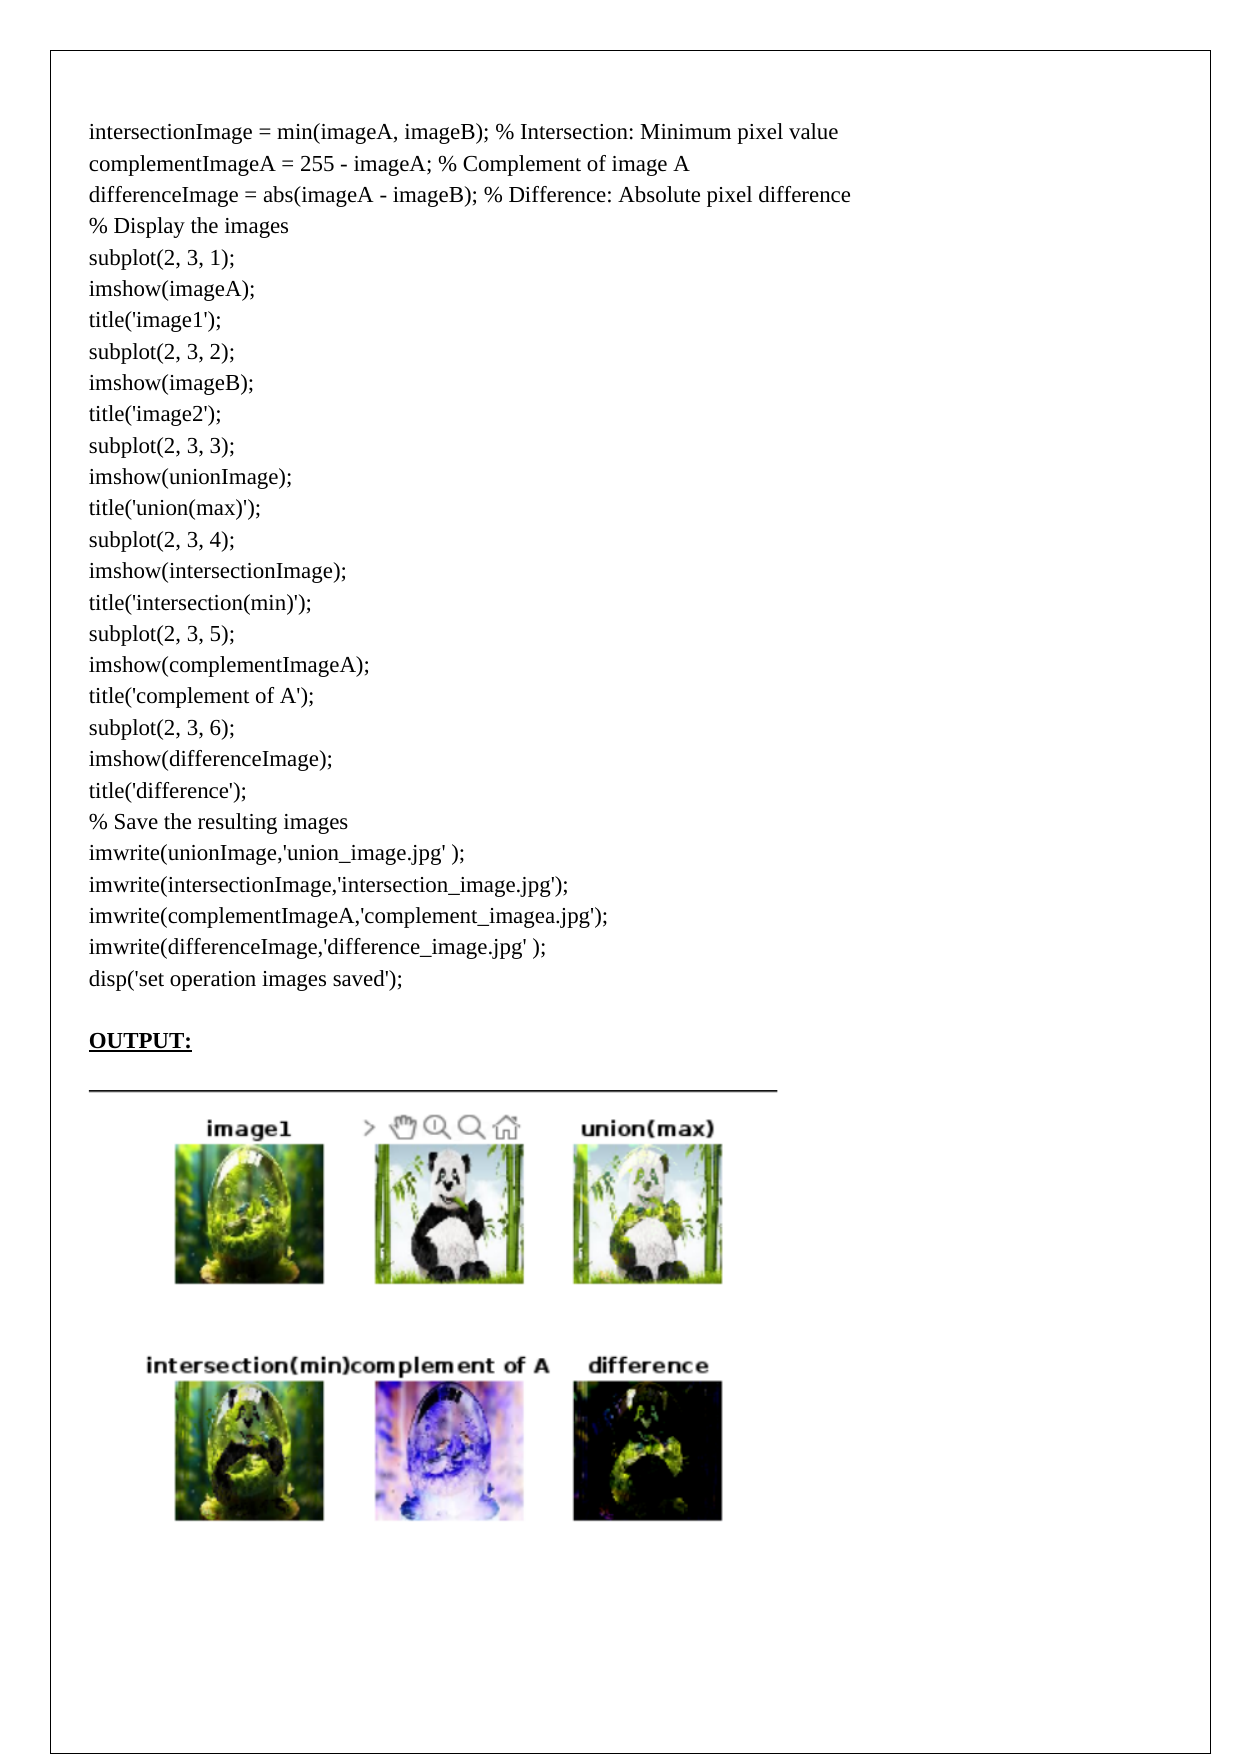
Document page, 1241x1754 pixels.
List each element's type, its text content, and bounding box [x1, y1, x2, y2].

text imshow(imageA); [89, 275, 1210, 301]
text title('union(max)'); [89, 494, 1210, 521]
text imshow(intersectionImage); [89, 557, 1210, 583]
text differenceImage = abs(imageA - imageB); % Difference: Absolute pixel difference [89, 181, 1210, 207]
text imwrite(differenceImage,'difference_image.jpg' ); [89, 933, 1210, 960]
text imwrite(complementImageA,'complement_imagea.jpg'); [89, 902, 1210, 928]
text imwrite(unionImage,'union_image.jpg' ); [89, 839, 1210, 866]
text disp('set operation images saved'); [89, 965, 1210, 991]
text title('intersection(min)'); [89, 588, 1210, 615]
text intersectionImage = min(imageA, imageB); % Intersection: Minimum pixel value [89, 118, 1210, 144]
text imwrite(intersectionImage,'intersection_image.jpg'); [89, 871, 1210, 897]
text imshow(unionImage); [89, 463, 1210, 489]
text % Display the images [89, 212, 1210, 239]
text subplot(2, 3, 6); [89, 714, 1210, 740]
text imshow(differenceImage); [89, 745, 1210, 772]
text title('image1'); [89, 306, 1210, 333]
text subplot(2, 3, 5); [89, 620, 1210, 646]
text complementImageA = 255 - imageA; % Complement of image A [89, 149, 1210, 176]
text % Save the resulting images [89, 808, 1210, 834]
text subplot(2, 3, 4); [89, 526, 1210, 552]
text subplot(2, 3, 1); [89, 244, 1210, 270]
text title('complement of A'); [89, 683, 1210, 709]
picture [88, 1090, 778, 1572]
text OUTPUT: [89, 1027, 1210, 1054]
text imshow(complementImageA); [89, 651, 1210, 678]
text subplot(2, 3, 2); [89, 338, 1210, 364]
text title('image2'); [89, 400, 1210, 427]
text title('difference'); [89, 777, 1210, 803]
text imshow(imageB); [89, 369, 1210, 395]
text subplot(2, 3, 3); [89, 432, 1210, 458]
